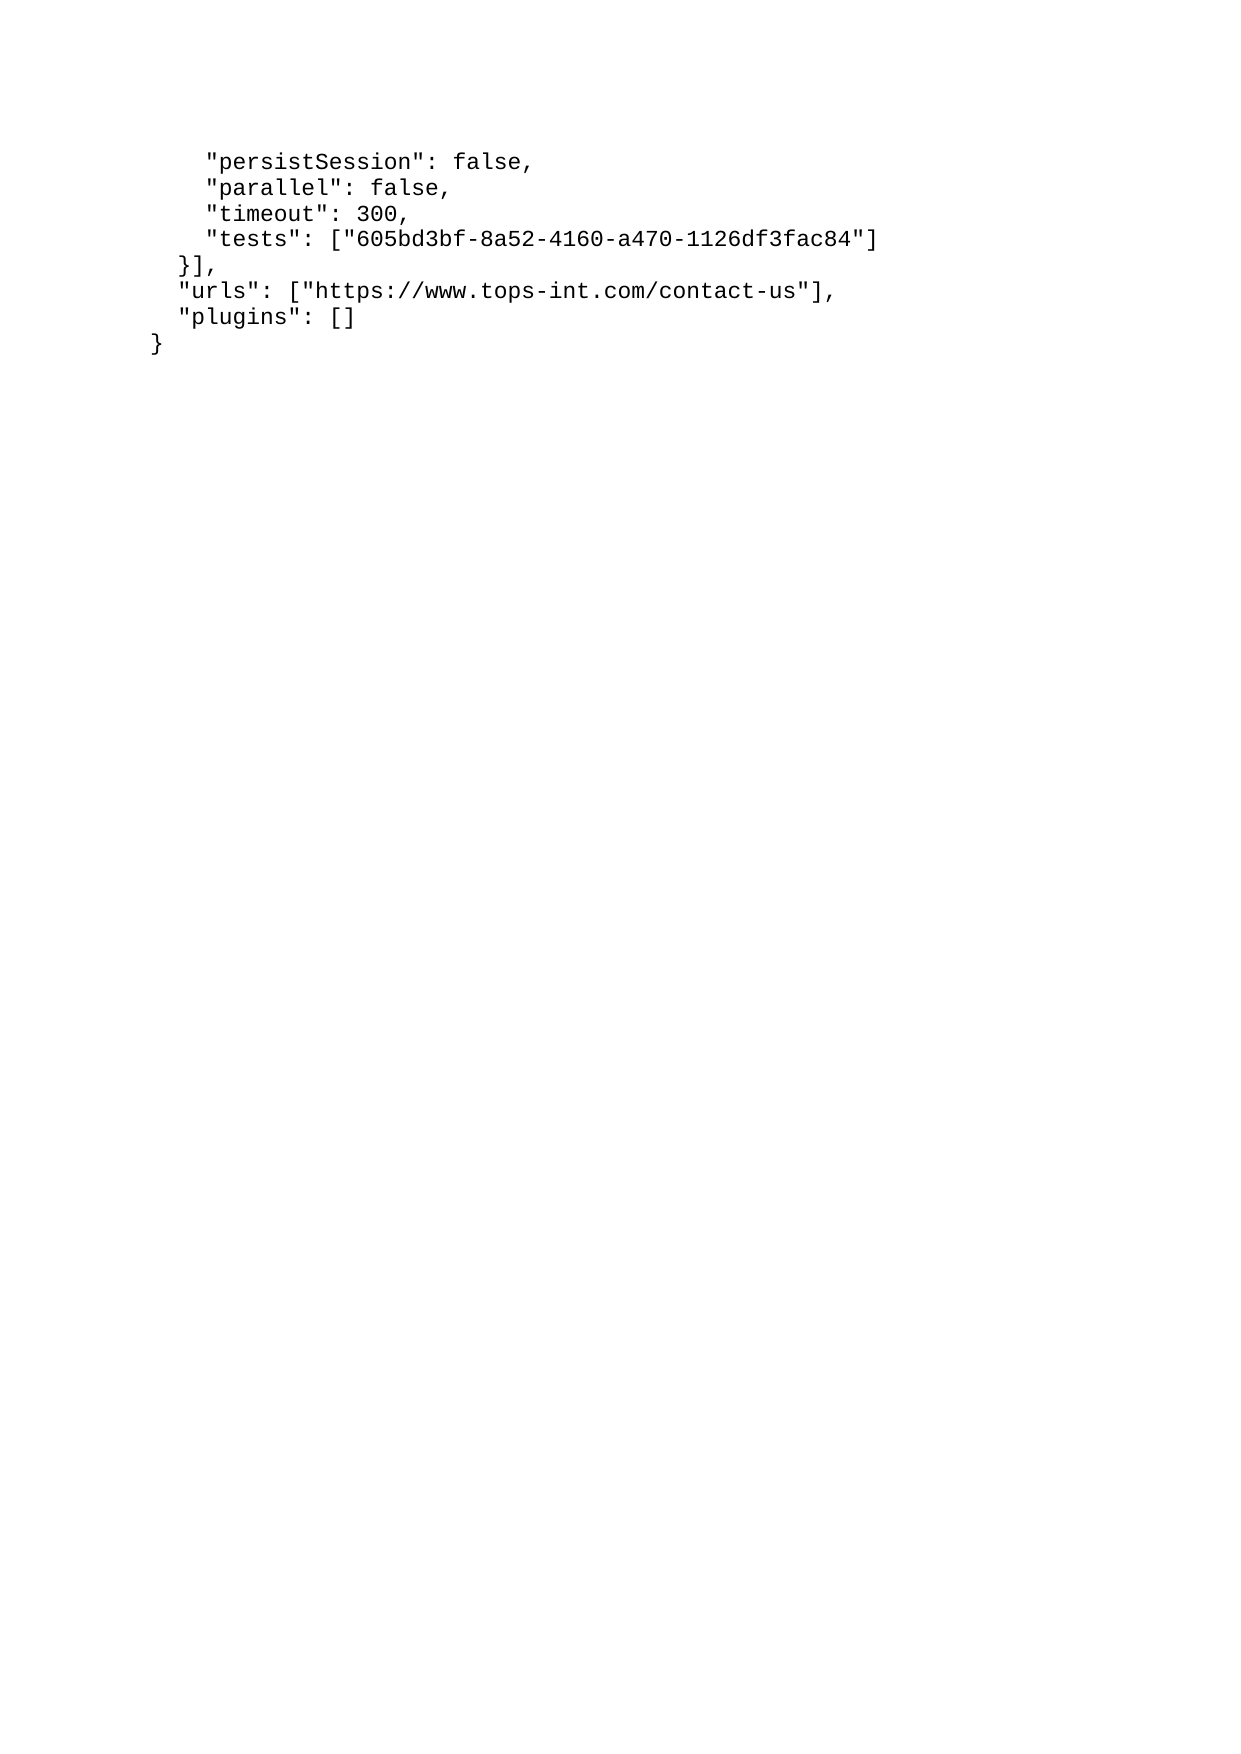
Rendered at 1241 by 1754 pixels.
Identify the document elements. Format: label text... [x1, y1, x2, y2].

text "persistSession": false, [150, 150, 1090, 176]
text "parallel": false, [150, 176, 1090, 202]
text }], [150, 254, 1090, 280]
text "plugins": [] [150, 306, 1090, 332]
text "tests": ["605bd3bf-8a52-4160-a470-1126df3fac84"] [150, 228, 1090, 254]
text "timeout": 300, [150, 202, 1090, 228]
text "urls": ["https://www.tops-int.com/contact-us"], [150, 280, 1090, 306]
text } [150, 332, 1090, 357]
